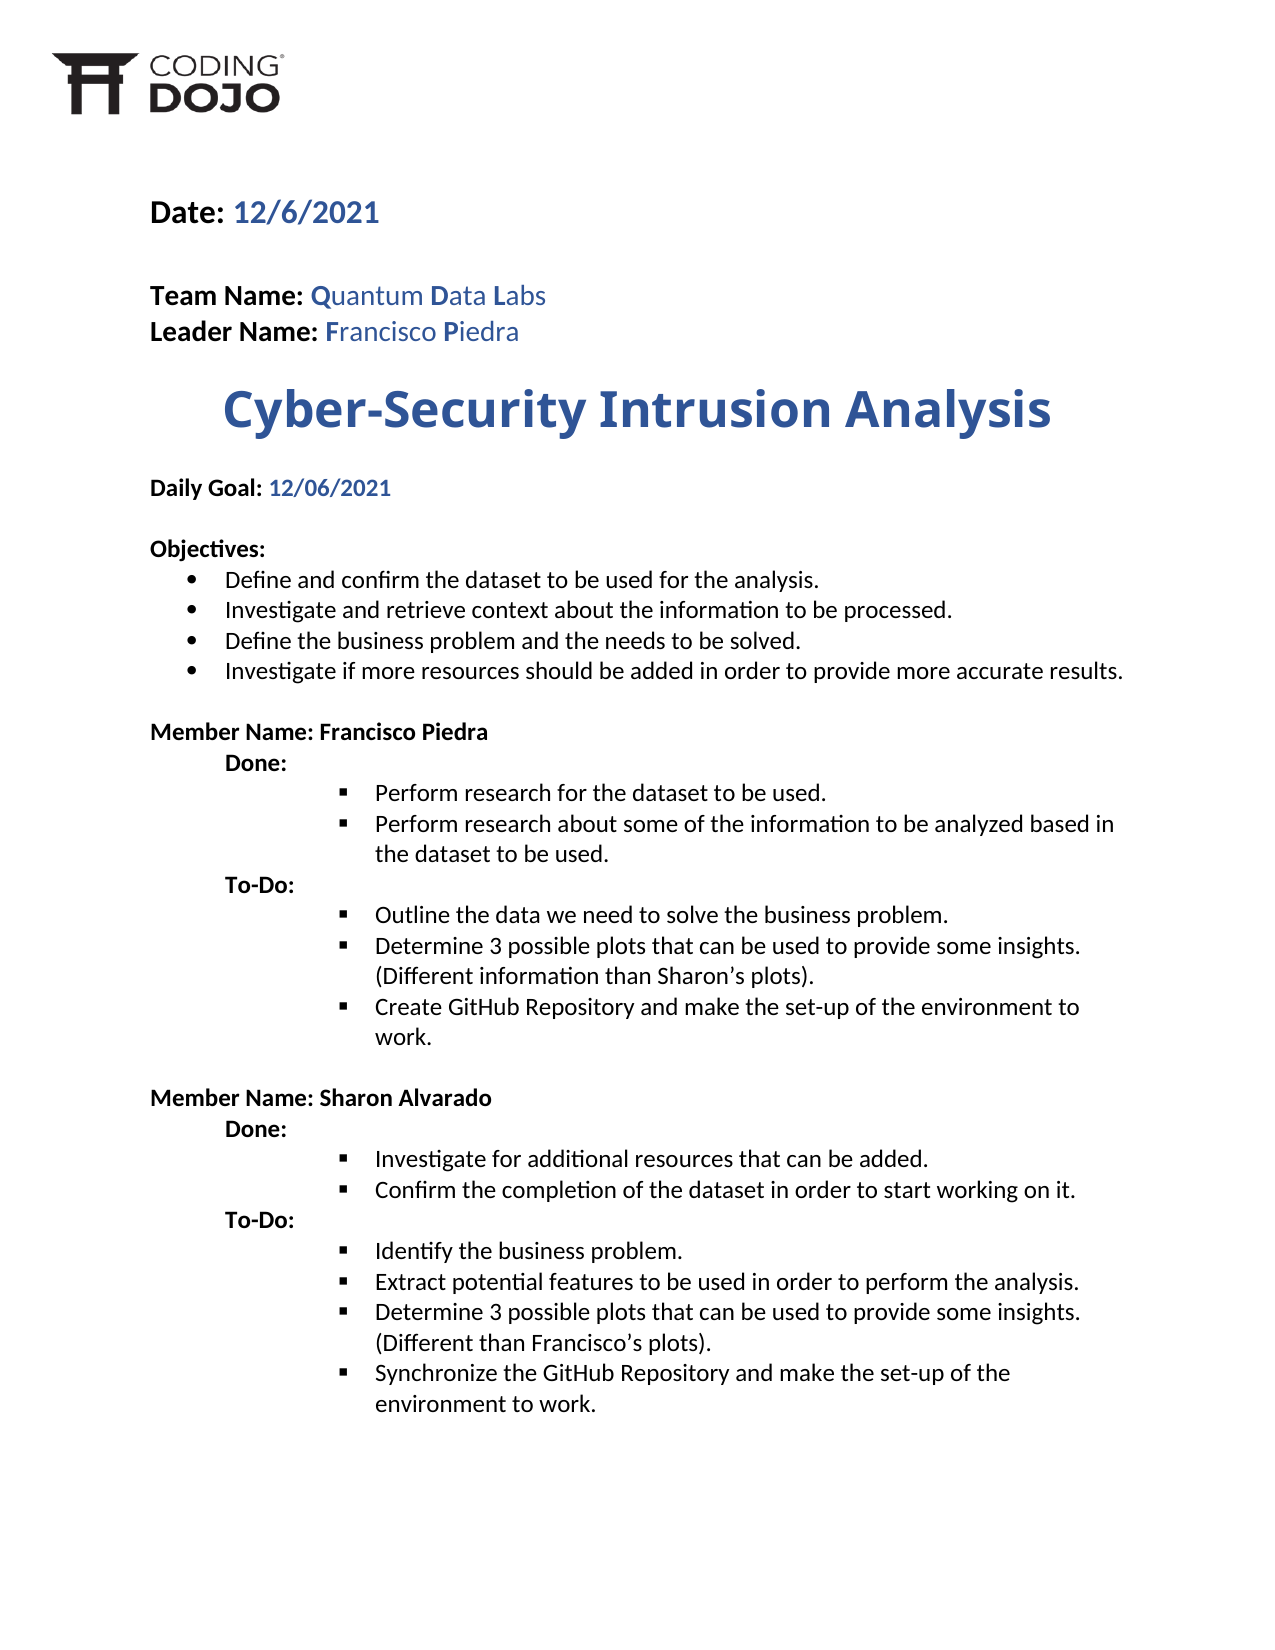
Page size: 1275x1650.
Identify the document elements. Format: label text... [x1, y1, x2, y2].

picture [51, 39, 286, 124]
list Done: [225, 1113, 1125, 1144]
list Determine 3 possible plots that can be used to provide some insights. (Different than Francisco’s plots). [337, 1296, 1125, 1357]
text Date: 12/6/2021 [150, 191, 1125, 231]
text Member Name: Francisco Piedra [150, 716, 1125, 747]
list Confirm the completion of the dataset in order to start working on it. [337, 1174, 1125, 1205]
list Done: [225, 747, 1125, 777]
text Objectives: [150, 533, 1125, 564]
list Create GitHub Repository and make the set-up of the environment to work. [337, 991, 1125, 1052]
list Define the business problem and the needs to be solved. [187, 625, 1125, 655]
text Team Name: Quantum Data Labs [150, 277, 1125, 313]
list Extract potential features to be used in order to perform the analysis. [337, 1266, 1125, 1296]
list Perform research about some of the information to be analyzed based in the dataset to be used. [337, 808, 1125, 869]
list Identify the business problem. [337, 1235, 1125, 1266]
subtitle Cyber-Security Intrusion Analysis [150, 373, 1125, 442]
text Member Name: Sharon Alvarado [150, 1083, 1125, 1113]
list To-Do: [225, 1205, 1125, 1235]
list Outline the data we need to solve the business problem. [337, 899, 1125, 930]
list Investigate if more resources should be added in order to provide more accurate results. [187, 655, 1125, 686]
list Synchronize the GitHub Repository and make the set-up of the environment to work. [337, 1357, 1125, 1418]
list Investigate and retrieve context about the information to be processed. [187, 594, 1125, 625]
list Determine 3 possible plots that can be used to provide some insights. (Different information than Sharon’s plots). [337, 930, 1125, 991]
list Perform research for the dataset to be used. [337, 777, 1125, 808]
text Leader Name: Francisco Piedra [150, 313, 1125, 348]
list Define and confirm the dataset to be used for the analysis. [187, 564, 1125, 594]
list To-Do: [225, 869, 1125, 899]
text Daily Goal: 12/06/2021 [150, 472, 1125, 503]
list Investigate for additional resources that can be added. [337, 1144, 1125, 1174]
